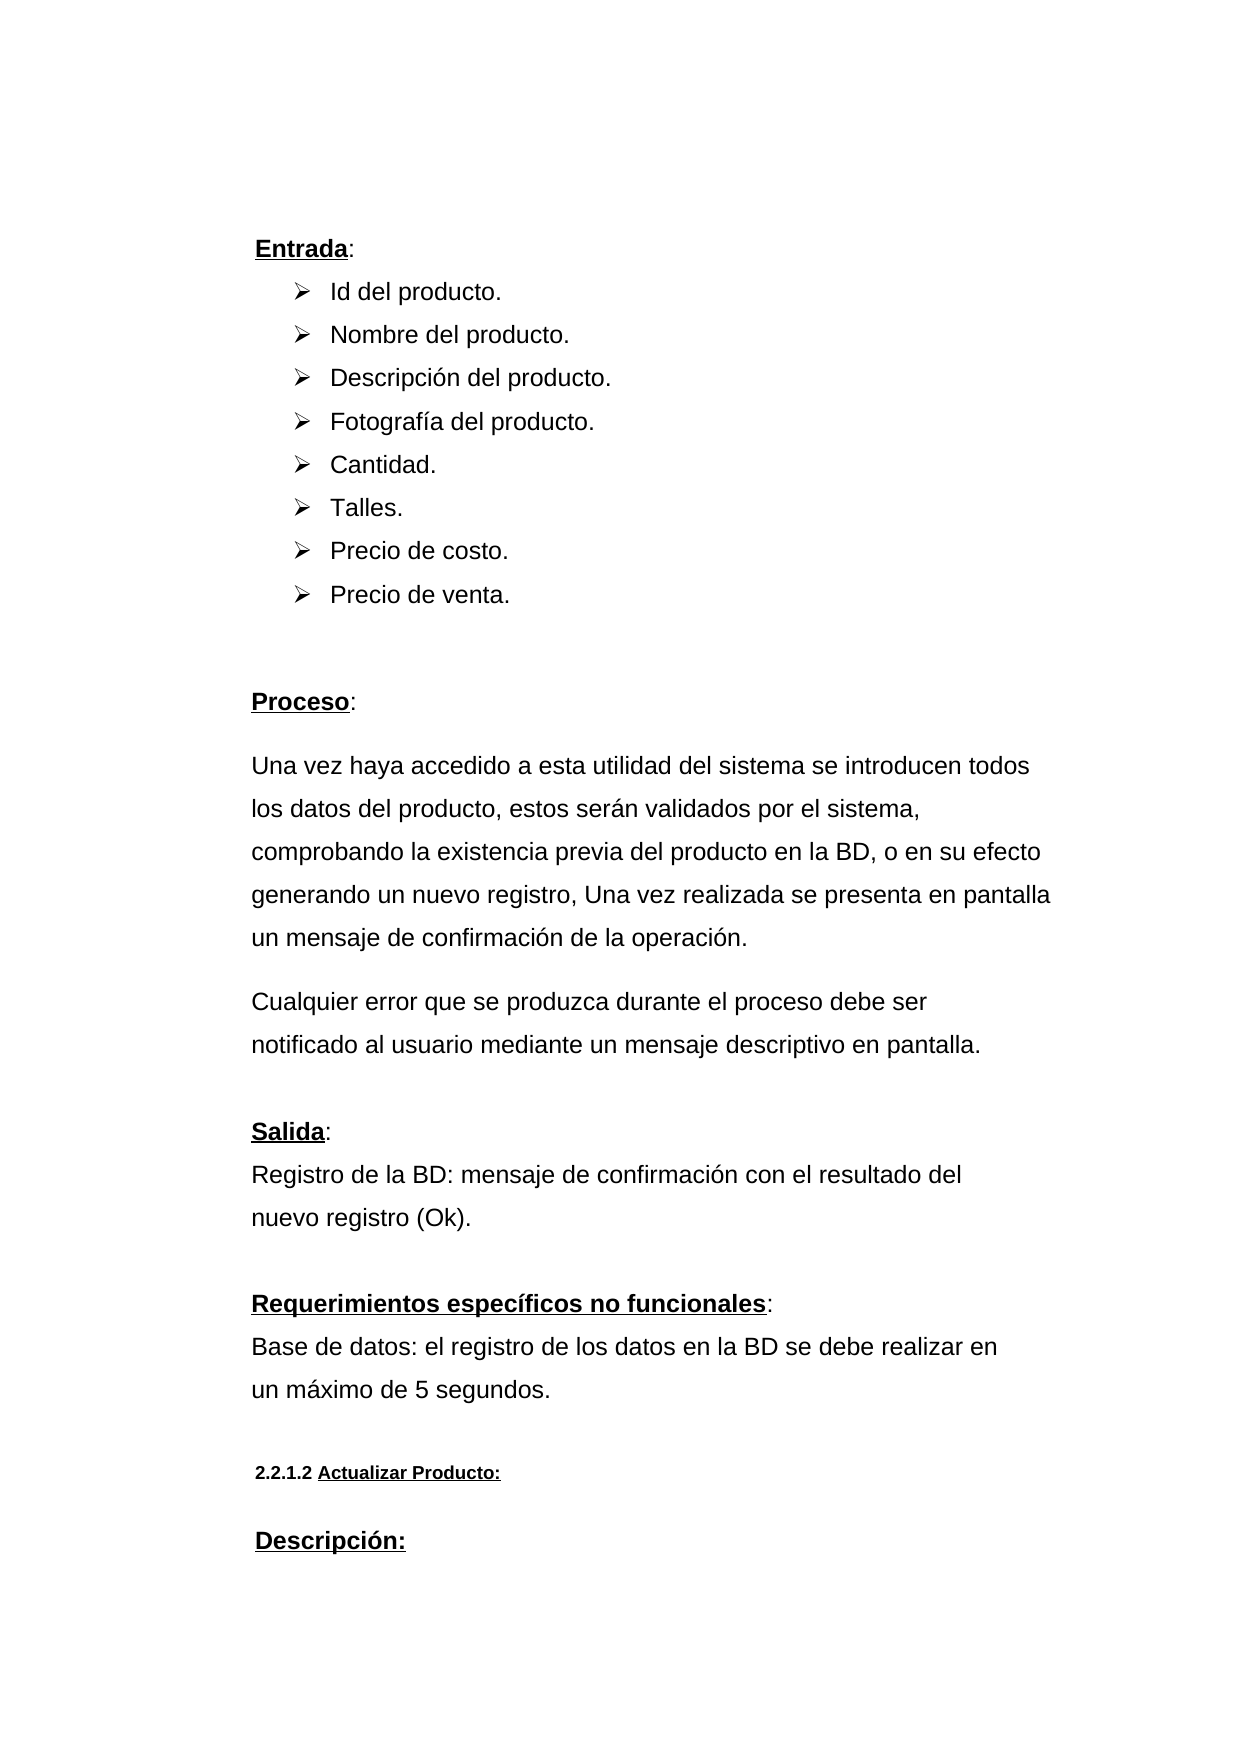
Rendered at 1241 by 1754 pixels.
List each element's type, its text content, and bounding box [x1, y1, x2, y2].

list 2.2.1.2 Actualizar Producto: [255, 1462, 1063, 1483]
list Descripción del producto. [292, 363, 1063, 392]
text Base de datos: el registro de los datos en la BD se debe realizar en un máximo de 5 segundos. [251, 1332, 1023, 1404]
text Una vez haya accedido a esta utilidad del sistema se introducen todos los datos del producto, estos serán validados por el sistema, comprobando la existencia previa del producto en la BD, o en su efecto generando un nuevo registro, Una vez realizada se presenta en pantalla un mensaje de confirmación de la operación. [251, 751, 1063, 952]
list Nombre del producto. [292, 320, 1063, 349]
list Precio de costo. [292, 536, 1063, 565]
text Registro de la BD: mensaje de confirmación con el resultado del nuevo registro (Ok). [251, 1160, 1023, 1232]
text Salida: [251, 1117, 1023, 1145]
list Precio de venta. [292, 579, 1063, 608]
list Fotografía del producto. [292, 407, 1063, 436]
text Requerimientos específicos no funcionales: [251, 1289, 1023, 1318]
list Id del producto. [292, 277, 1063, 306]
text Cualquier error que se produzca durante el proceso debe ser notificado al usuario mediante un mensaje descriptivo en pantalla. [251, 987, 1023, 1059]
text Proceso: [251, 687, 1063, 716]
list Cantidad. [292, 450, 1063, 479]
list Entrada: [255, 234, 1063, 263]
list Talles. [292, 493, 1063, 522]
list Descripción: [255, 1526, 1063, 1555]
